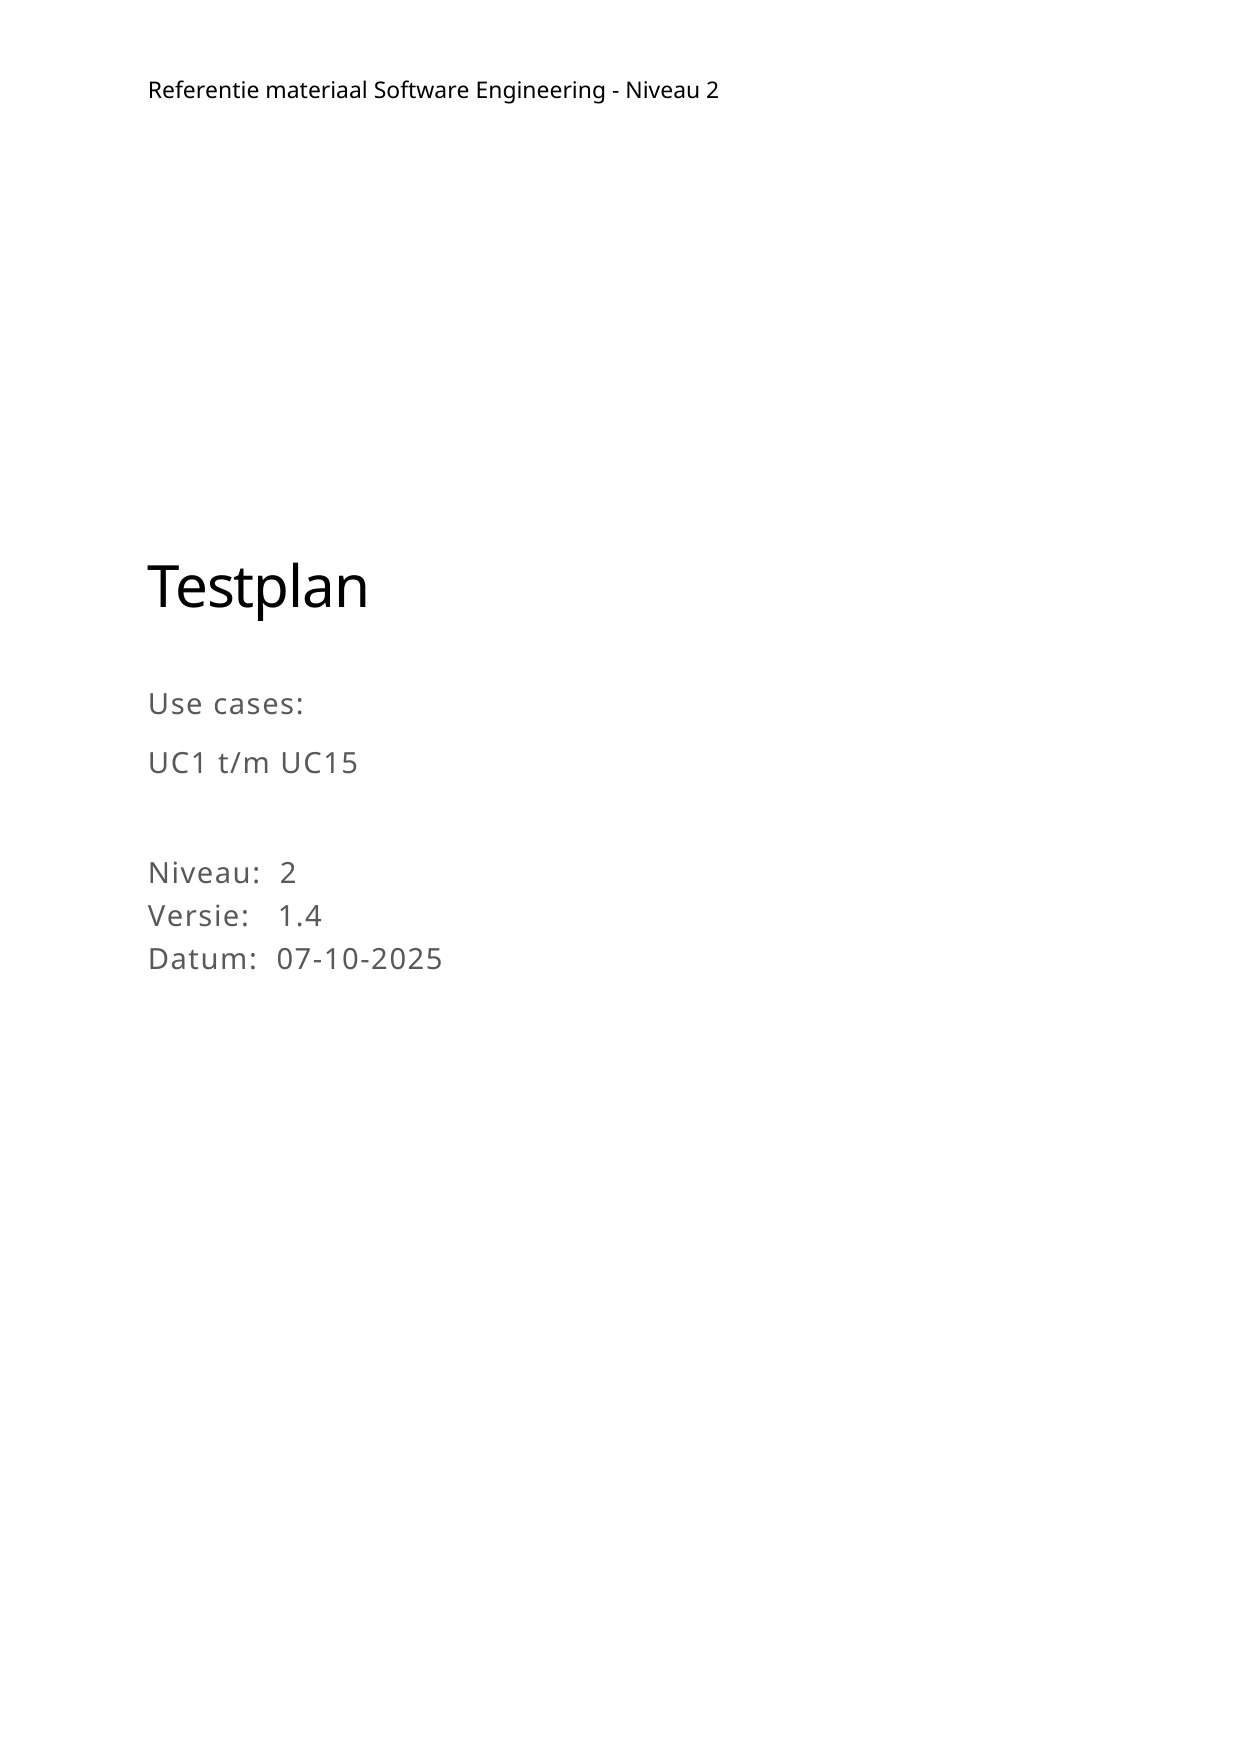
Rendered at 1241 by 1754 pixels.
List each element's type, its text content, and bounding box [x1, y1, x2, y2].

subtitle UC1 t/m UC15 [148, 743, 1093, 782]
subtitle Use cases: [148, 683, 1093, 723]
title Testplan [148, 545, 1093, 624]
subtitle Niveau: 2 Versie: 1.4 Datum: 07-10-2025 [148, 853, 1093, 978]
